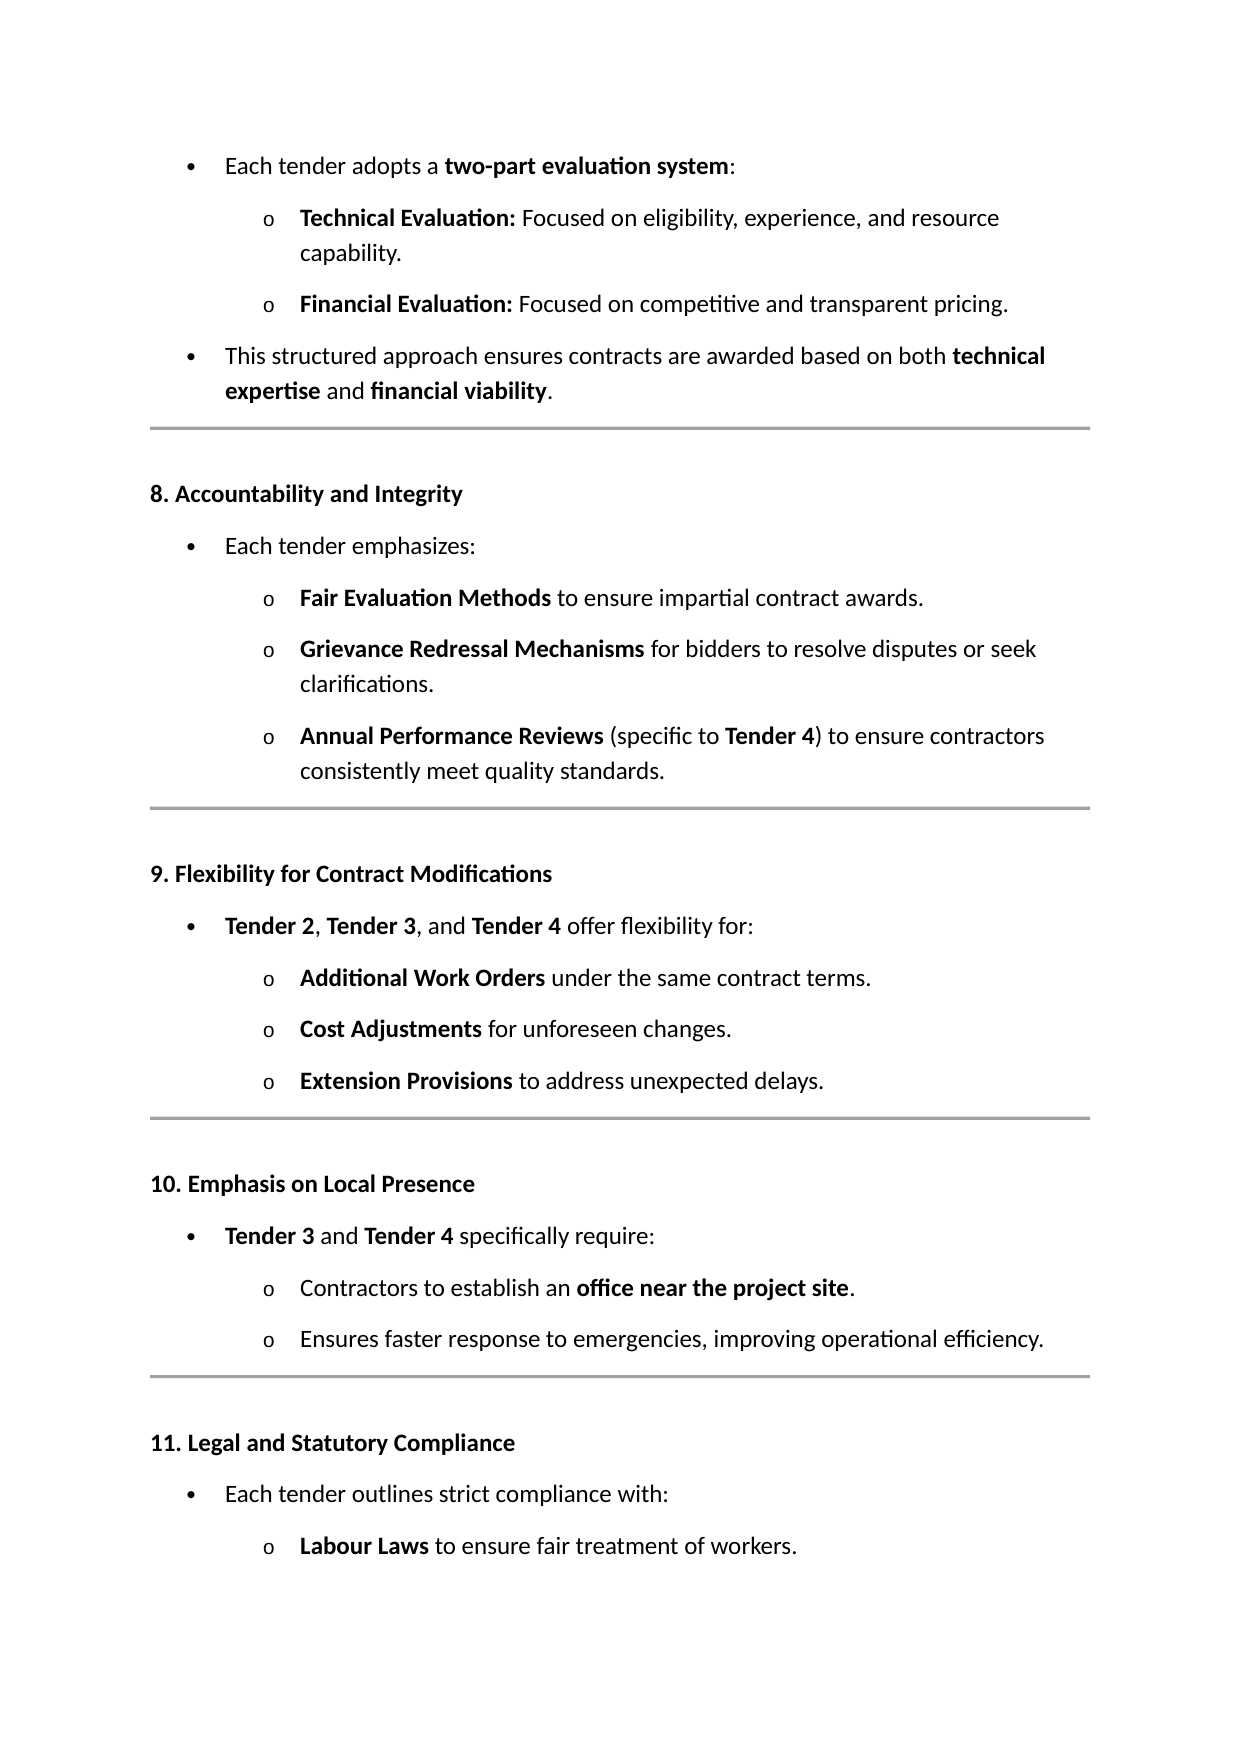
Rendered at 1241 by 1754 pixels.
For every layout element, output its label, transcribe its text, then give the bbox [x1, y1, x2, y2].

list This structured approach ensures contracts are awarded based on both technical expertise and financial viability. [187, 340, 1090, 406]
list Labour Laws to ensure fair treatment of workers. [262, 1530, 1090, 1561]
list Each tender outlines strict compliance with: [187, 1478, 1090, 1509]
list Each tender adopts a two-part evaluation system: [187, 150, 1090, 181]
list Tender 2, Tender 3, and Tender 4 offer flexibility for: [187, 910, 1090, 941]
list Ensures faster response to emergencies, improving operational efficiency. [262, 1323, 1090, 1354]
list Each tender emphasizes: [187, 530, 1090, 561]
list Grievance Redressal Mechanisms for bidders to resolve disputes or seek clarifications. [262, 633, 1090, 699]
list Tender 3 and Tender 4 specifically require: [187, 1220, 1090, 1251]
list Cost Adjustments for unforeseen changes. [262, 1013, 1090, 1044]
list Contractors to establish an office near the project site. [262, 1272, 1090, 1302]
list Extension Provisions to address unexpected delays. [262, 1065, 1090, 1096]
list Technical Evaluation: Focused on eligibility, experience, and resource capability. [262, 202, 1090, 267]
text 8. Accountability and Integrity [150, 478, 1090, 509]
list Financial Evaluation: Focused on competitive and transparent pricing. [262, 288, 1090, 319]
list Annual Performance Reviews (specific to Tender 4) to ensure contractors consistently meet quality standards. [262, 720, 1090, 786]
text 9. Flexibility for Contract Modifications [150, 858, 1090, 889]
text 10. Emphasis on Local Presence [150, 1168, 1090, 1199]
list Fair Evaluation Methods to ensure impartial contract awards. [262, 582, 1090, 612]
text 11. Legal and Statutory Compliance [150, 1427, 1090, 1457]
list Additional Work Orders under the same contract terms. [262, 962, 1090, 992]
